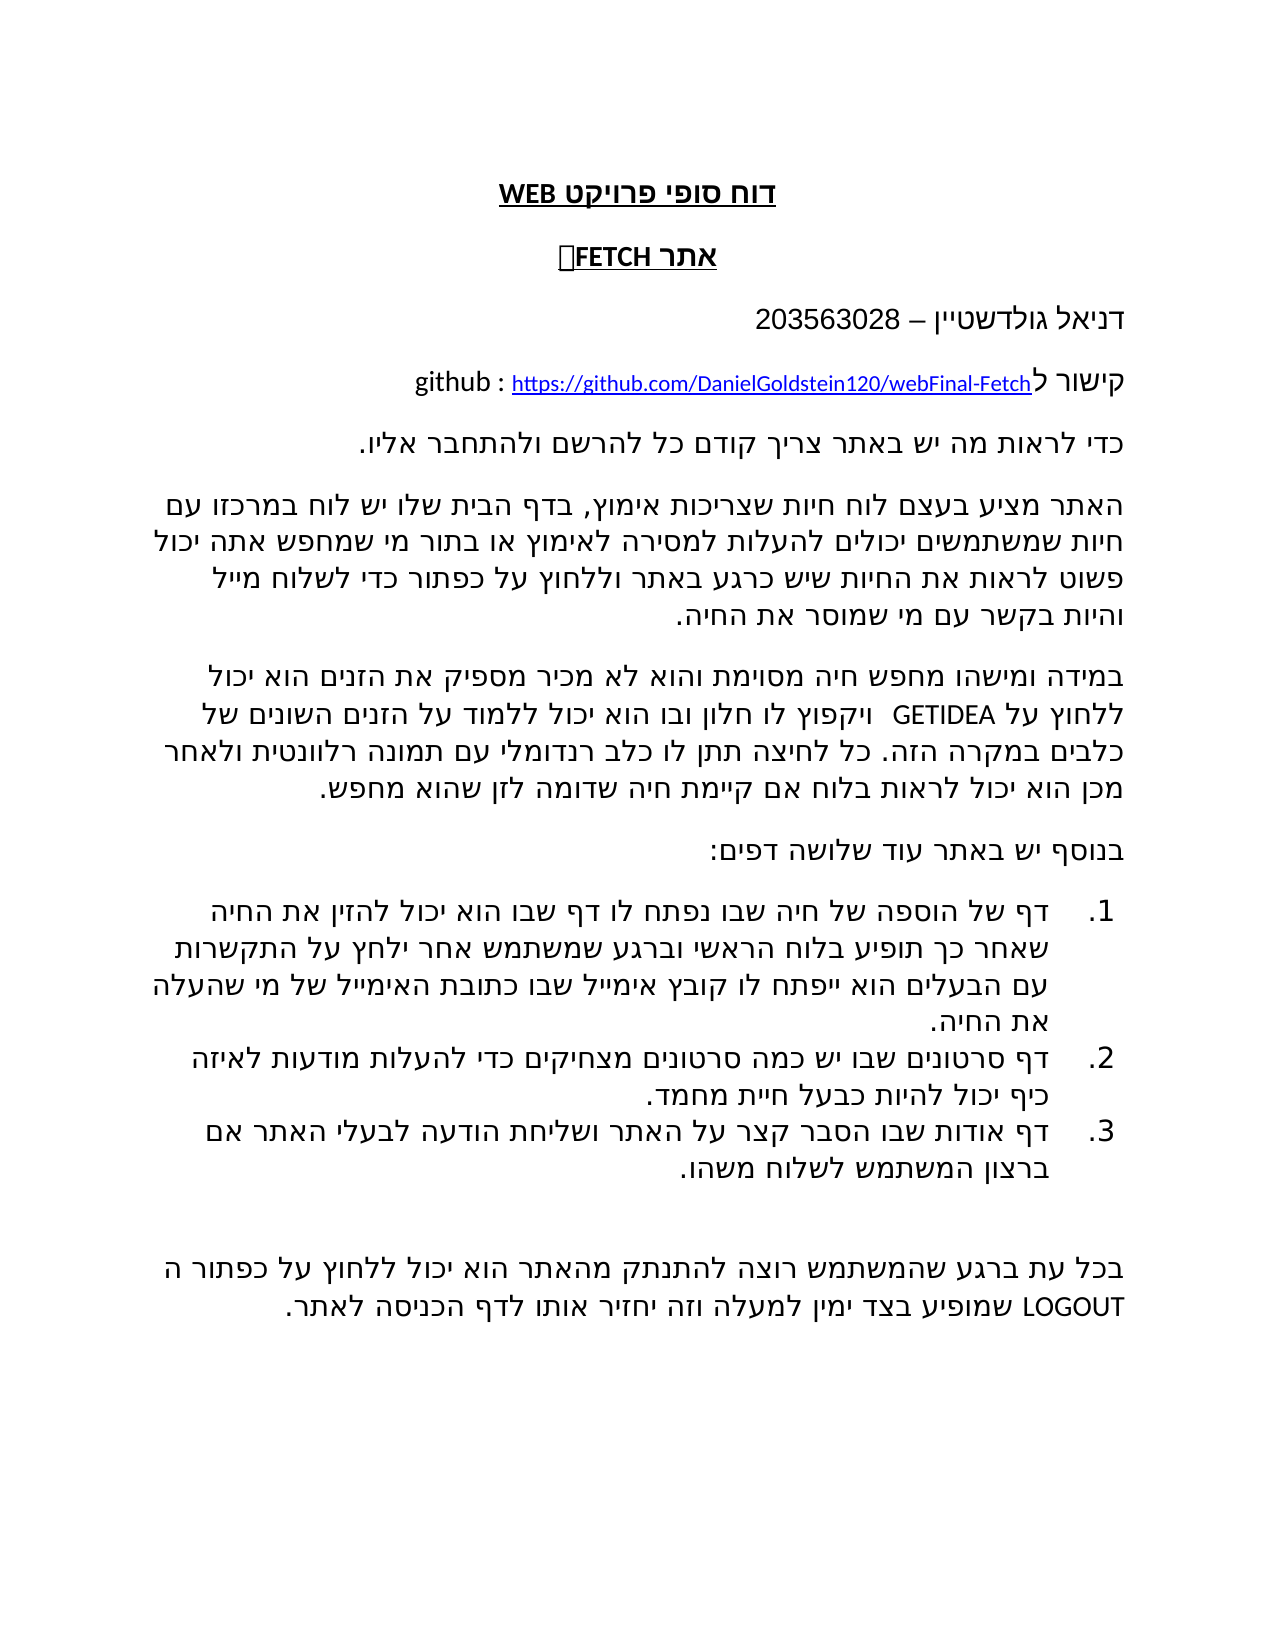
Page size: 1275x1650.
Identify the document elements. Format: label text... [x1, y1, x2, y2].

text דניאל גולדשטיין – 203563028 [150, 302, 1125, 335]
text האתר מציע בעצם לוח חיות שצריכות אימוץ, בדף הבית שלו יש לוח במרכזו עם חיות שמשתמשים יכולים להעלות למסירה לאימוץ או בתור מי שמחפש אתה יכול פשוט לראות את החיות שיש כרגע באתר וללחוץ על כפתור כדי לשלוח מייל והיות בקשר עם מי שמוסר את החיה. [150, 488, 1125, 632]
text דוח סופי פרויקט WEB [150, 175, 1125, 211]
list דף של הוספה של חיה שבו נפתח לו דף שבו הוא יכול להזין את החיה שאחר כך תופיע בלוח הראשי וברגע שמשתמש אחר ילחץ על התקשרות עם הבעלים הוא ייפתח לו קובץ אימייל שבו כתובת האימייל של מי שהעלה את החיה. [150, 895, 1087, 1039]
list דף סרטונים שבו יש כמה סרטונים מצחיקים כדי להעלות מודעות לאיזה כיף יכול להיות כבעל חיית מחמד. [150, 1041, 1087, 1112]
text כדי לראות מה יש באתר צריך קודם כל להרשם ולהתחבר אליו. [150, 426, 1125, 460]
text אתר FETCH [150, 238, 1125, 274]
text בנוסף יש באתר עוד שלושה דפים: [150, 833, 1125, 867]
text בכל עת ברגע שהמשתמש רוצה להתנתק מהאתר הוא יכול ללחוץ על כפתור הLOGOUT שמופיע בצד ימין למעלה וזה יחזיר אותו לדף הכניסה לאתר. [150, 1252, 1125, 1324]
text במידה ומישהו מחפש חיה מסוימת והוא לא מכיר מספיק את הזנים הוא יכול ללחוץ על GETIDEA ויקפוץ לו חלון ובו הוא יכול ללמוד על הזנים השונים של כלבים במקרה הזה. כל לחיצה תתן לו כלב רנדומלי עם תמונה רלוונטית ולאחר מכן הוא יכול לראות בלוח אם קיימת חיה שדומה לזן שהוא מחפש. [150, 660, 1125, 805]
list דף אודות שבו הסבר קצר על האתר ושליחת הודעה לבעלי האתר אם ברצון המשתמש לשלוח משהו. [150, 1115, 1087, 1185]
text קישור לgithub : https://github.com/DanielGoldstein120/webFinal-Fetch [150, 363, 1125, 399]
